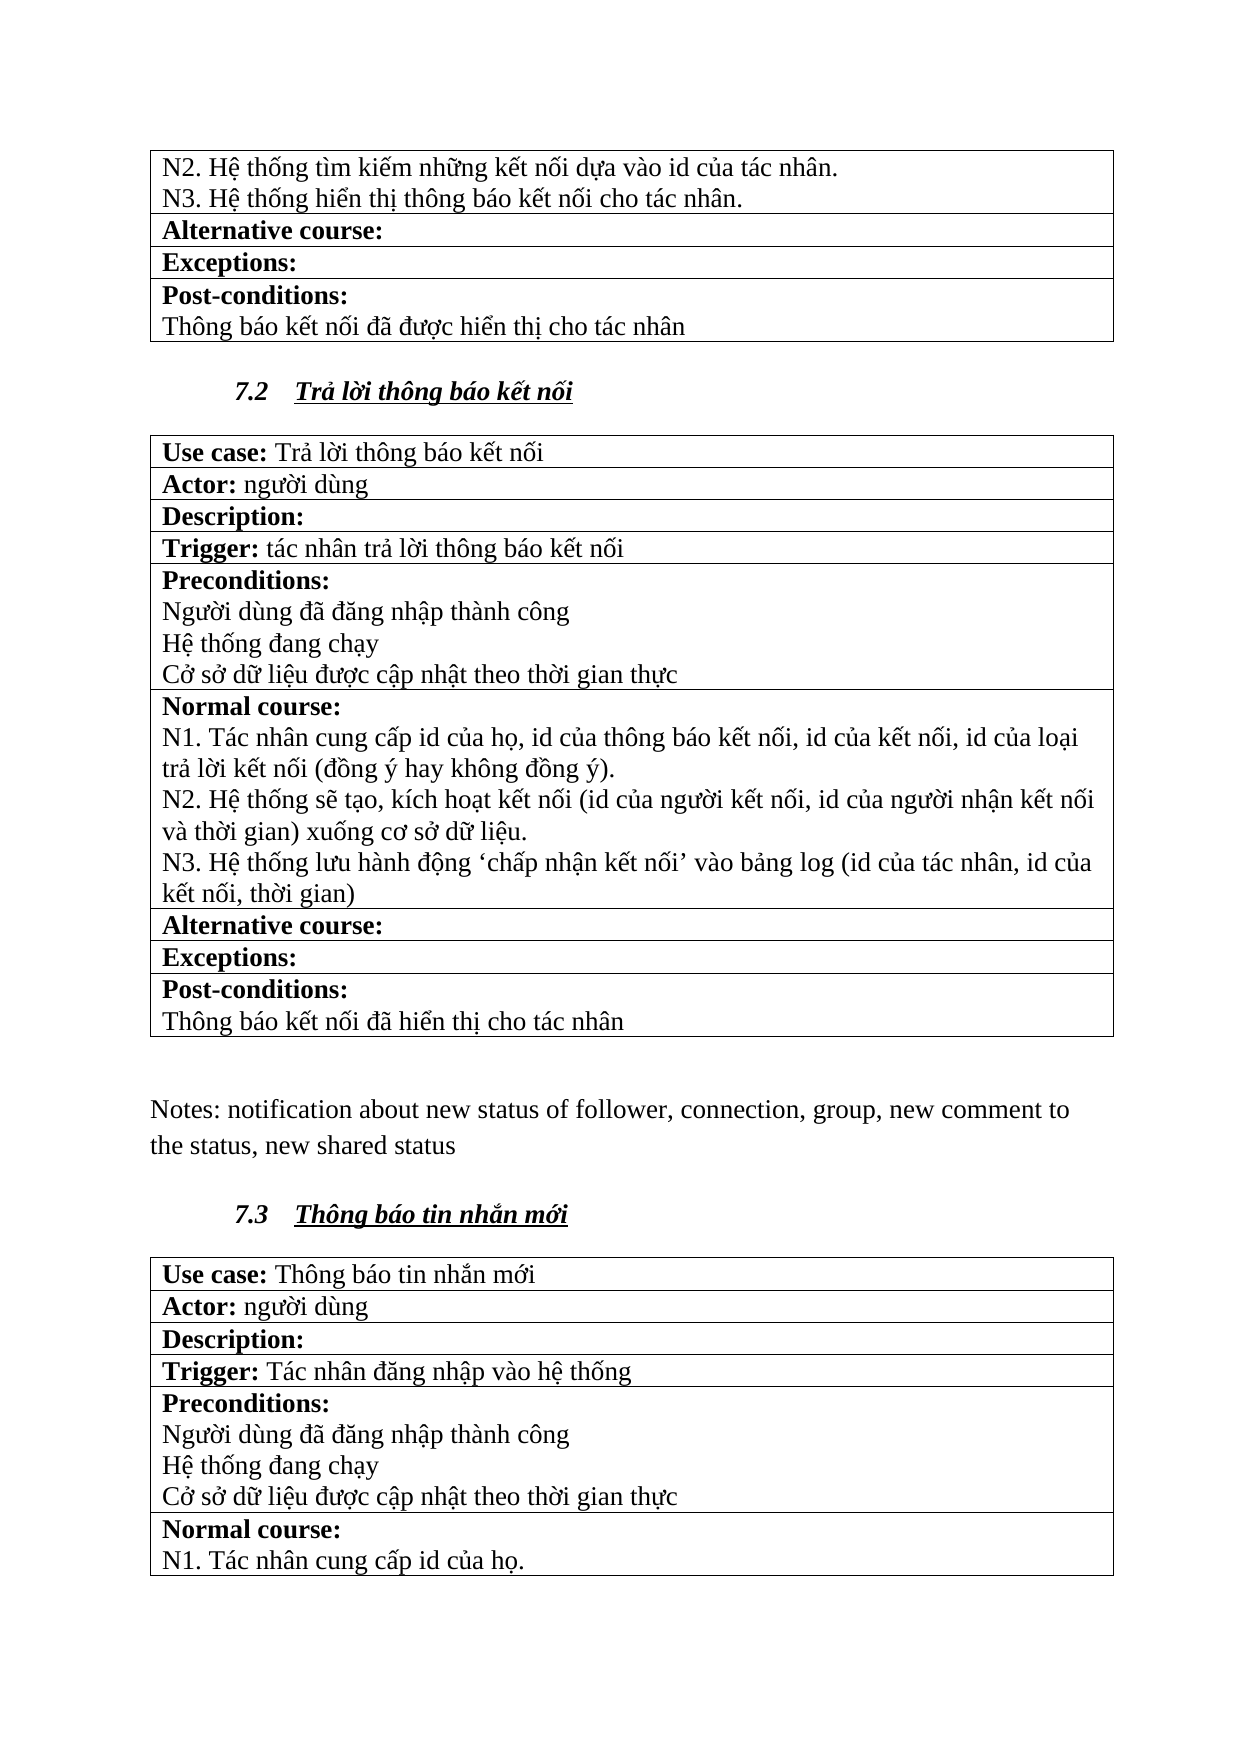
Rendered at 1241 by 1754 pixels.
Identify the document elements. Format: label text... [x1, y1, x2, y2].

table_cell Trigger: Tác nhân đăng nhập vào hệ thống [151, 1355, 1113, 1386]
text Notes: notification about new status of follower, connection, group, new comment to the status, new shared status [150, 1093, 1090, 1160]
table_cell Post-conditions: Thông báo kết nối đã hiển thị cho tác nhân [151, 974, 1113, 1036]
table_cell Trigger: tác nhân trả lời thông báo kết nối [151, 532, 1113, 563]
table_cell Preconditions: Người dùng đã đăng nhập thành công Hệ thống đang chạy Cở sở dữ liệu được cập nhật theo thời gian thực [151, 564, 1113, 689]
table_header Use case: Thông báo tin nhắn mới [151, 1258, 1113, 1289]
table_cell Description: [151, 1323, 1113, 1354]
subtitle Thông báo tin nhắn mới [234, 1198, 1090, 1229]
table_header Use case: Trả lời thông báo kết nối [151, 436, 1113, 467]
table_cell Normal course: N1. Tác nhân cung cấp id của họ, id của thông báo kết nối, id của kết nối, id của loại trả lời kết nối (đồng ý hay không đồng ý). N2. Hệ thống sẽ tạo, kích hoạt kết nối (id của người kết nối, id của người nhận kết nối và thời gian) xuống cơ sở dữ liệu. N3. Hệ thống lưu hành động ‘chấp nhận kết nối’ vào bảng log (id của tác nhân, id của kết nối, thời gian) [151, 690, 1113, 908]
table_cell Post-conditions: Thông báo kết nối đã được hiển thị cho tác nhân [151, 279, 1113, 341]
subtitle Trả lời thông báo kết nối [234, 375, 1090, 407]
table_cell Alternative course: [151, 909, 1113, 940]
table_cell Exceptions: [151, 247, 1113, 278]
table_cell Actor: người dùng [151, 468, 1113, 499]
table_cell Actor: người dùng [151, 1291, 1113, 1322]
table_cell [151, 1513, 1113, 1575]
table_cell Description: [151, 500, 1113, 531]
table_cell Preconditions: Người dùng đã đăng nhập thành công Hệ thống đang chạy Cở sở dữ liệu được cập nhật theo thời gian thực [151, 1387, 1113, 1512]
table_cell Alternative course: [151, 214, 1113, 246]
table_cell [151, 151, 1113, 213]
table_cell Exceptions: [151, 941, 1113, 972]
